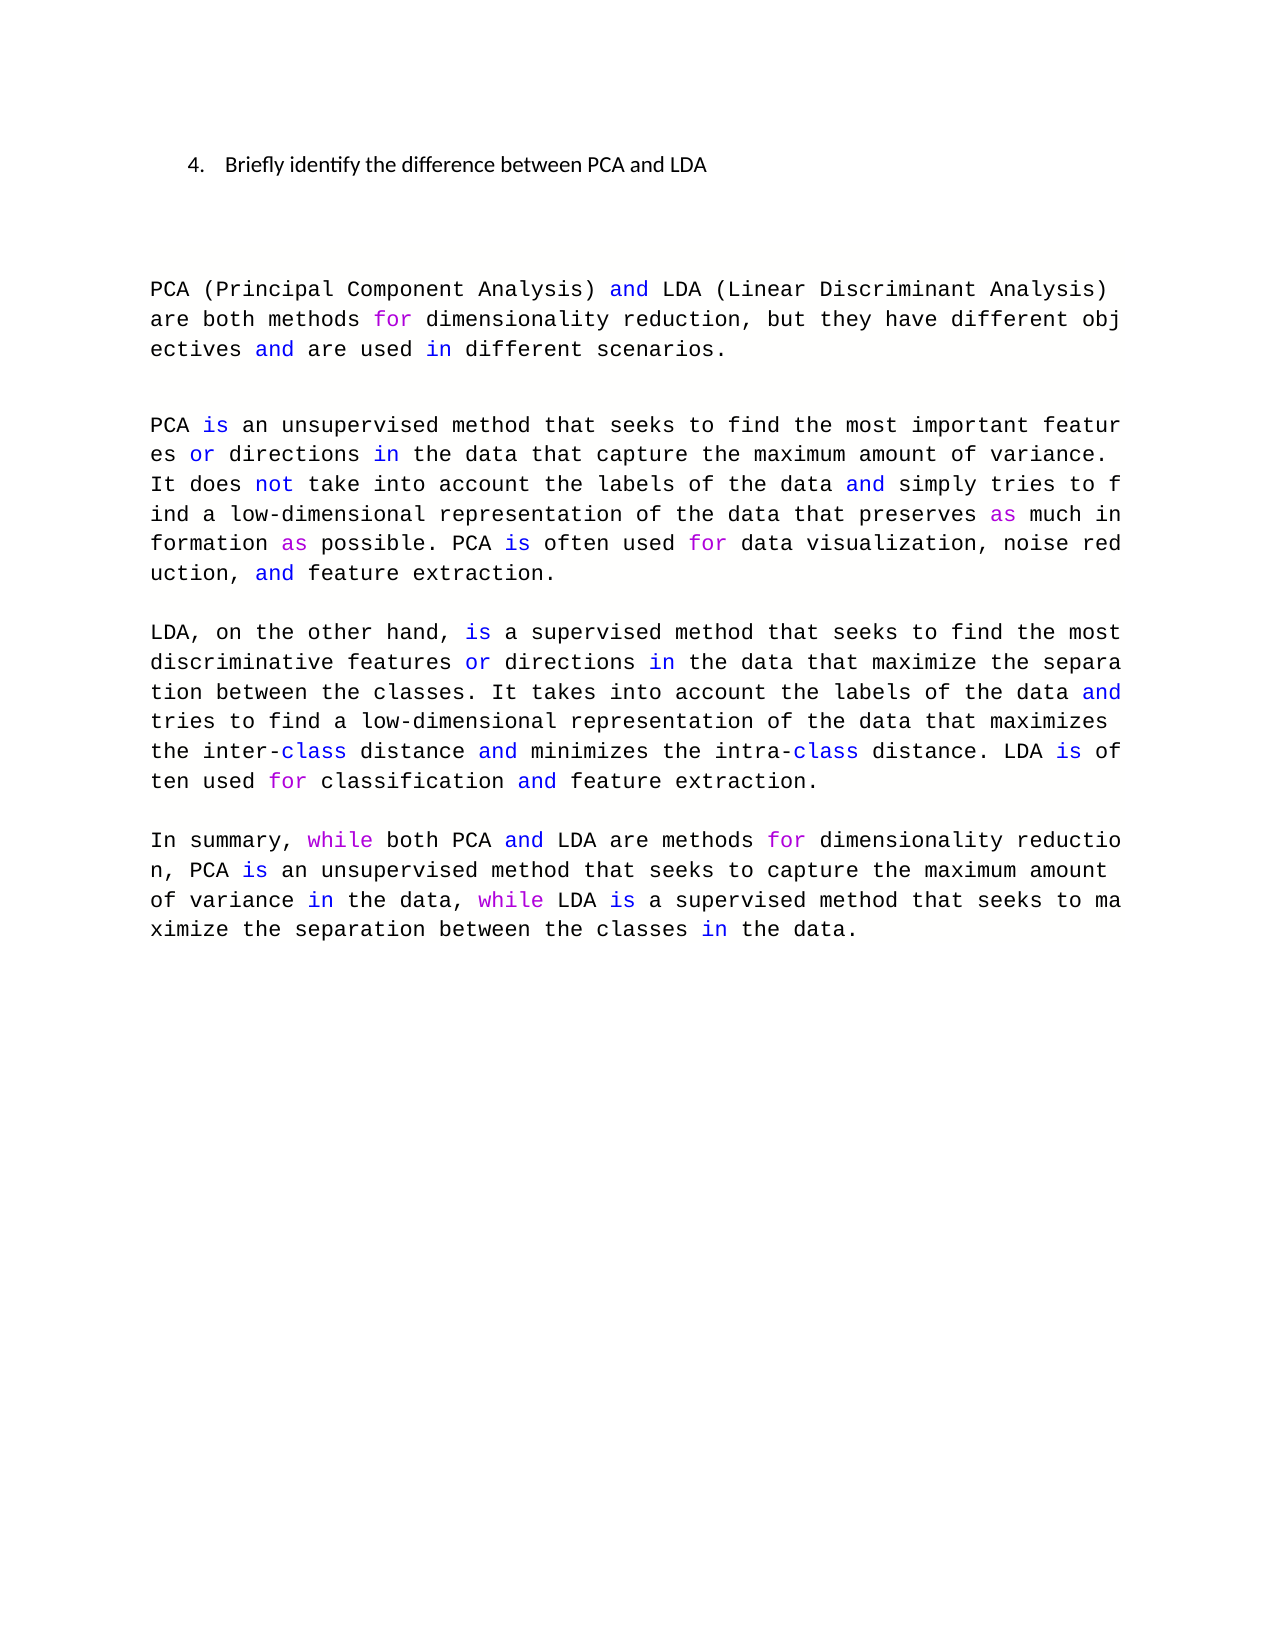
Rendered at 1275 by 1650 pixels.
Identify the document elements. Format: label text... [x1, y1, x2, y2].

list Briefly identify the difference between PCA and LDA [187, 150, 1125, 178]
text PCA is an unsupervised method that seeks to find the most important features or directions in the data that capture the maximum amount of variance. It does not take into account the labels of the data and simply tries to find a low-dimensional representation of the data that preserves as much information as possible. PCA is often used for data visualization, noise reduction, and feature extraction. [150, 409, 1125, 587]
text PCA (Principal Component Analysis) and LDA (Linear Discriminant Analysis) are both methods for dimensionality reduction, but they have different objectives and are used in different scenarios. [150, 244, 1125, 362]
text In summary, while both PCA and LDA are methods for dimensionality reduction, PCA is an unsupervised method that seeks to capture the maximum amount of variance in the data, while LDA is a supervised method that seeks to maximize the separation between the classes in the data. [150, 824, 1125, 943]
text LDA, on the other hand, is a supervised method that seeks to find the most discriminative features or directions in the data that maximize the separation between the classes. It takes into account the labels of the data and tries to find a low-dimensional representation of the data that maximizes the inter-class distance and minimizes the intra-class distance. LDA is often used for classification and feature extraction. [150, 617, 1125, 795]
